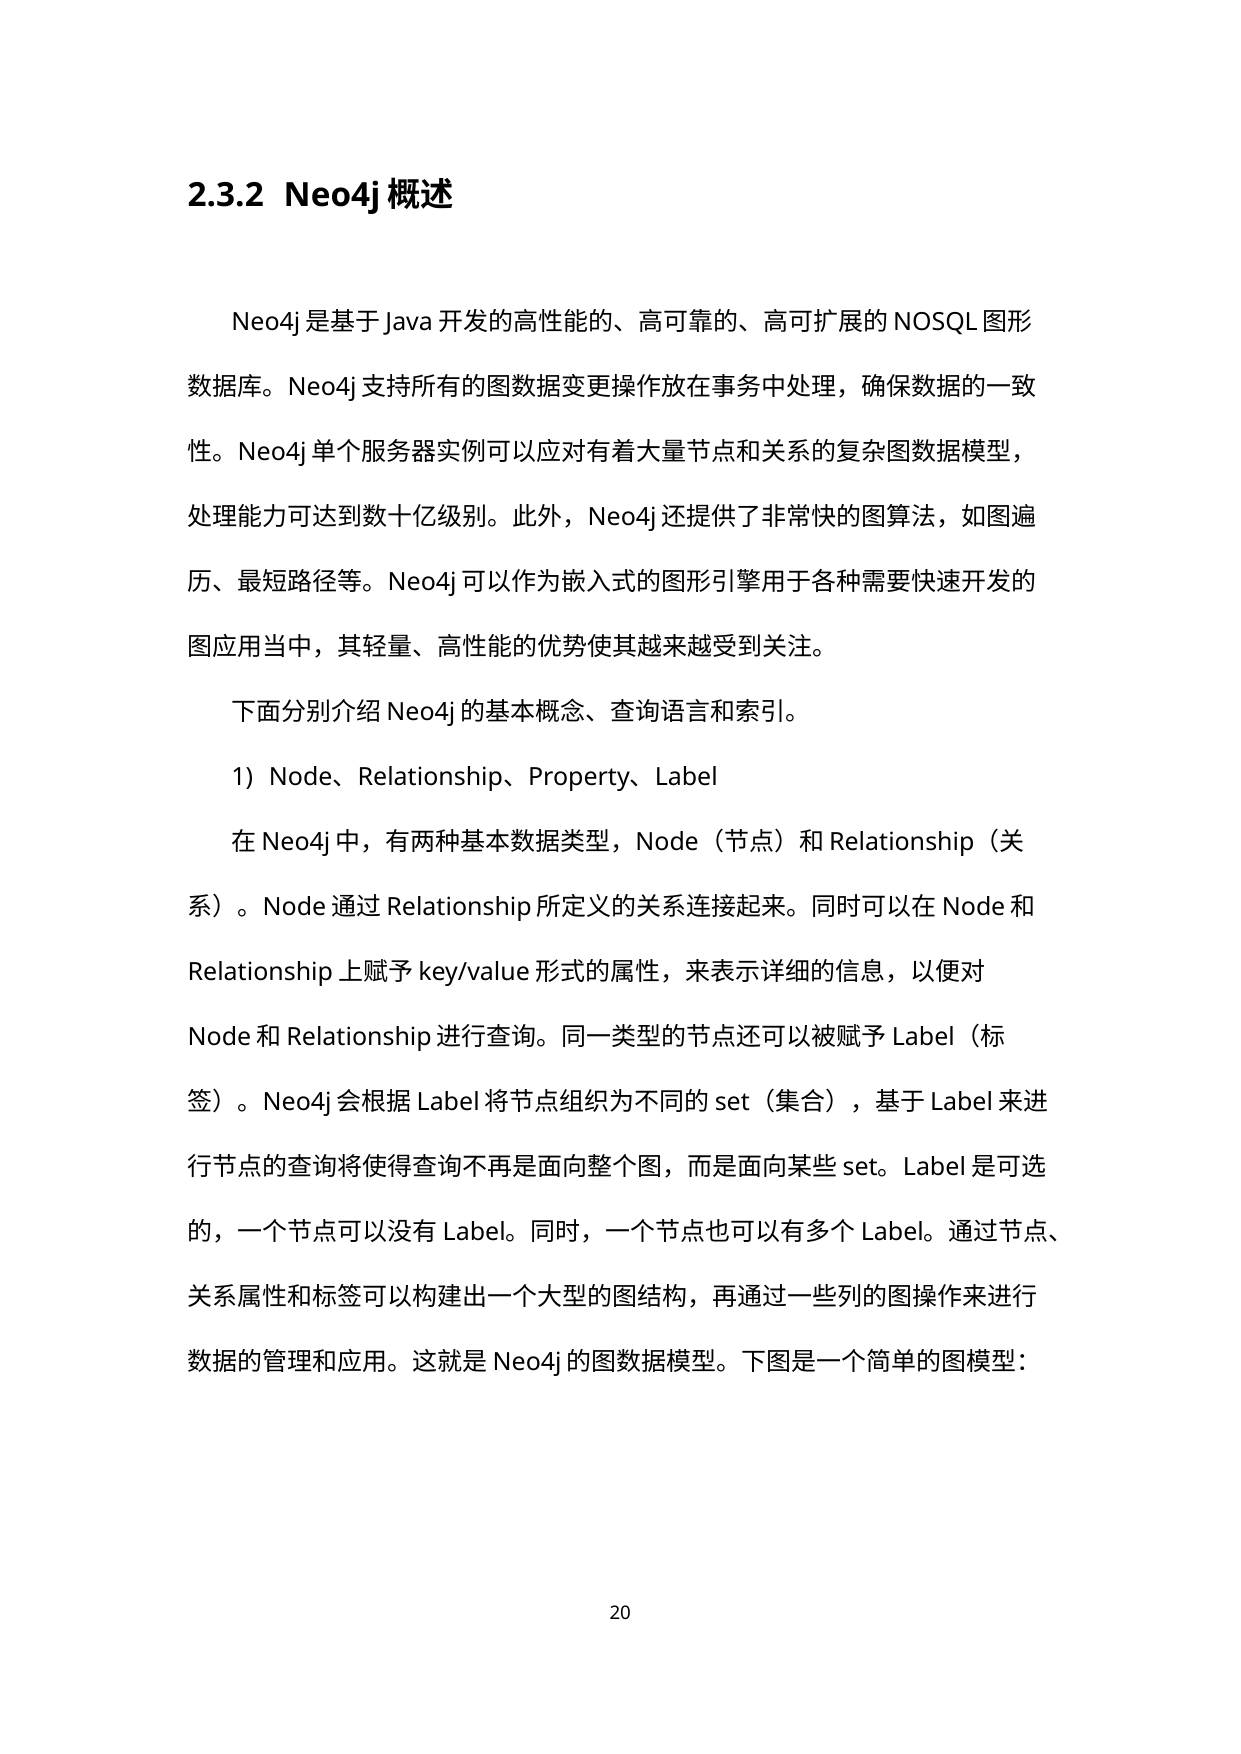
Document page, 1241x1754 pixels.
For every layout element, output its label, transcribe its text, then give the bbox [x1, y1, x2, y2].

text 下面分别介绍Neo4j的基本概念、查询语言和索引。 [187, 677, 1053, 742]
text Neo4j是基于Java开发的高性能的、高可靠的、高可扩展的NOSQL图形数据库。Neo4j支持所有的图数据变更操作放在事务中处理，确保数据的一致性。Neo4j单个服务器实例可以应对有着大量节点和关系的复杂图数据模型，处理能力可达到数十亿级别。此外，Neo4j还提供了非常快的图算法，如图遍历、最短路径等。Neo4j可以作为嵌入式的图形引擎用于各种需要快速开发的图应用当中，其轻量、高性能的优势使其越来越受到关注。 [187, 287, 1053, 677]
list Node、Relationship、Property、Label [231, 742, 1053, 807]
subtitle 2.3.2 Neo4j概述 [187, 160, 1053, 225]
text 在Neo4j中，有两种基本数据类型，Node（节点）和Relationship（关系）。Node通过Relationship所定义的关系连接起来。同时可以在Node和Relationship上赋予key/value形式的属性，来表示详细的信息，以便对Node和Relationship进行查询。同一类型的节点还可以被赋予Label（标签）。Neo4j会根据Label将节点组织为不同的set（集合），基于Label来进行节点的查询将使得查询不再是面向整个图，而是面向某些set。Label是可选的，一个节点可以没有Label。同时，一个节点也可以有多个Label。通过节点、关系属性和标签可以构建出一个大型的图结构，再通过一些列的图操作来进行数据的管理和应用。这就是Neo4j的图数据模型。下图是一个简单的图模型： [187, 807, 1053, 1392]
